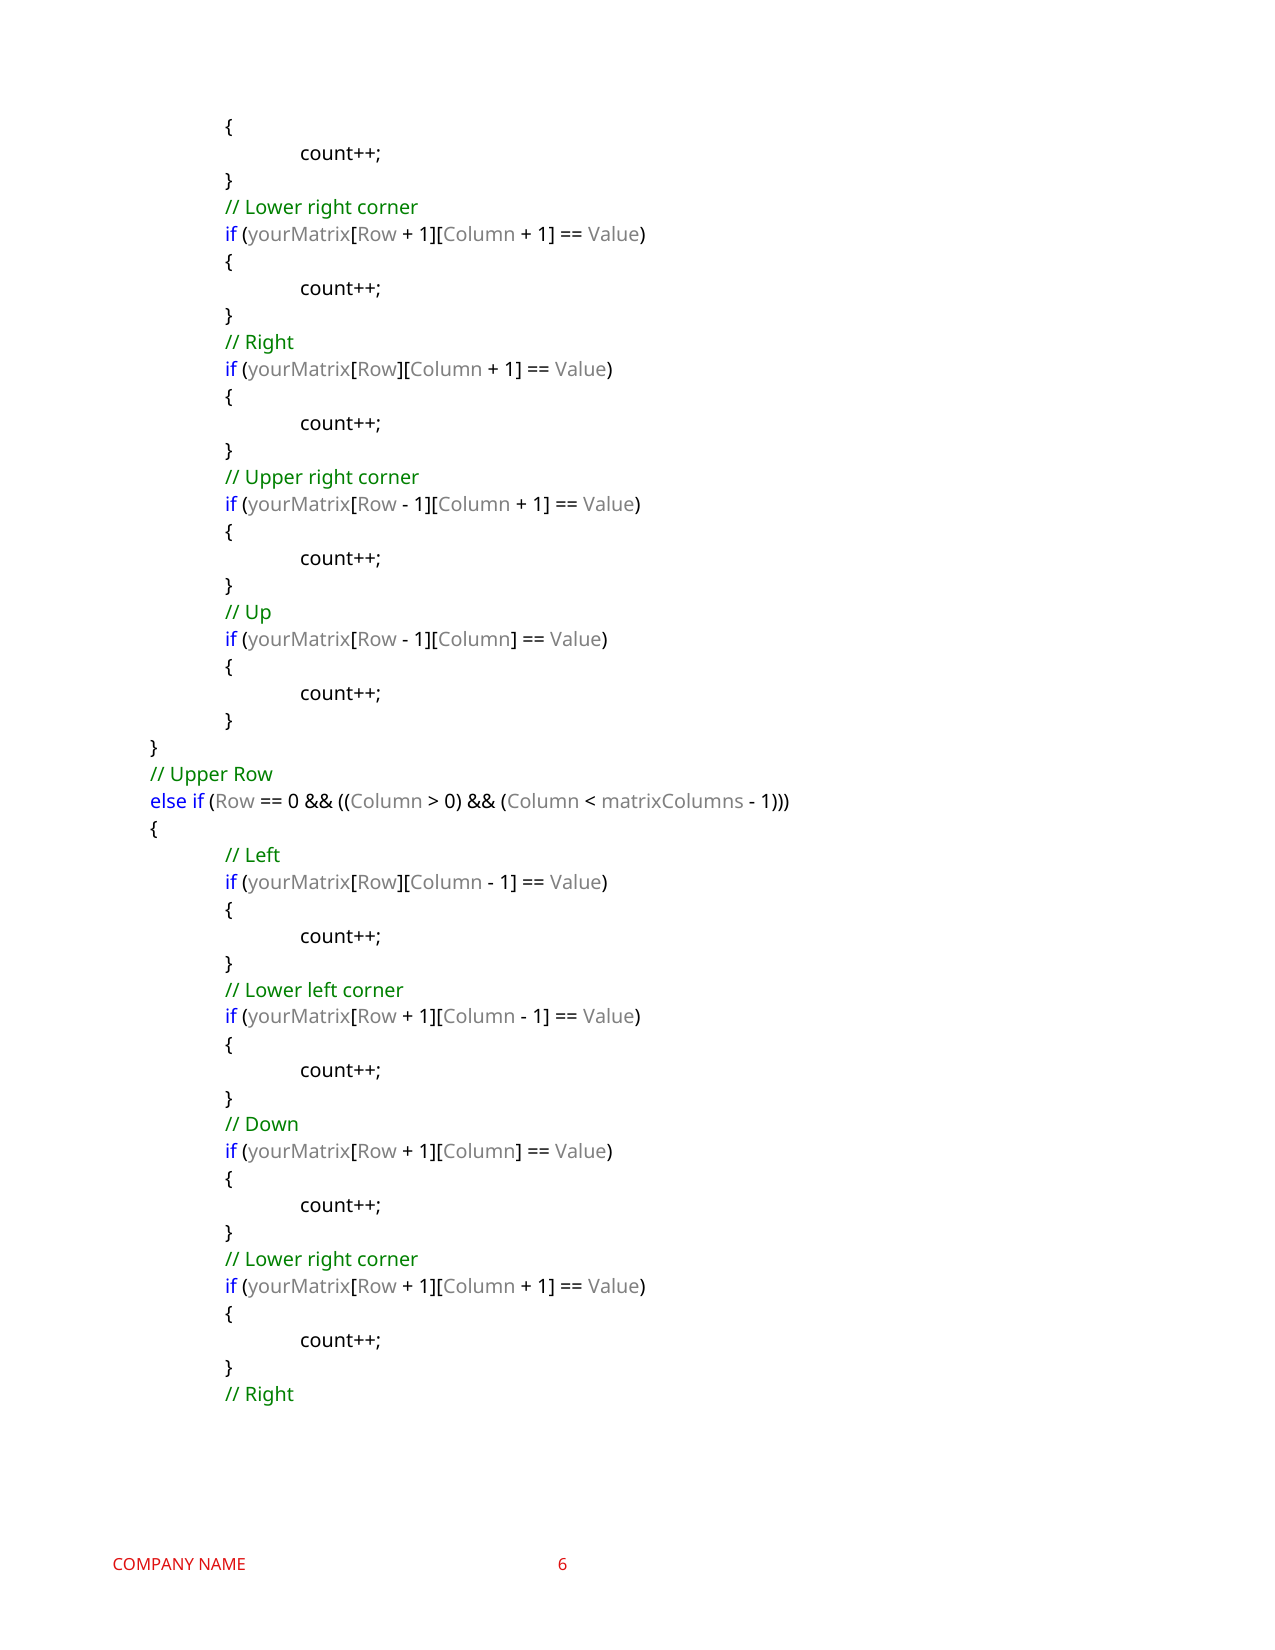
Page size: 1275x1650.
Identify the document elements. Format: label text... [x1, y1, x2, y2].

text if (yourMatrix[Row + 1][Column - 1] == Value) [75, 1003, 1200, 1030]
text if (yourMatrix[Row + 1][Column + 1] == Value) [75, 220, 1200, 247]
text } [75, 571, 1200, 598]
text count++; [75, 1192, 1200, 1219]
text } [75, 733, 1200, 760]
text { [75, 1165, 1200, 1192]
text // Upper Row [75, 760, 1200, 787]
text { [75, 1299, 1200, 1327]
text if (yourMatrix[Row - 1][Column] == Value) [75, 625, 1200, 652]
text { [75, 247, 1200, 274]
text { [75, 895, 1200, 922]
text count++; [75, 409, 1200, 436]
text count++; [75, 544, 1200, 571]
text if (yourMatrix[Row + 1][Column] == Value) [75, 1138, 1200, 1165]
text count++; [75, 139, 1200, 166]
text // Right [75, 1381, 1200, 1407]
text // Lower left corner [75, 976, 1200, 1003]
text // Up [75, 598, 1200, 625]
text { [75, 814, 1200, 841]
text else if (Row == 0 && ((Column > 0) && (Column < matrixColumns - 1))) [75, 787, 1200, 814]
text } [75, 1353, 1200, 1381]
text // Lower right corner [75, 193, 1200, 220]
text // Upper right corner [75, 463, 1200, 490]
text if (yourMatrix[Row][Column - 1] == Value) [75, 868, 1200, 895]
text count++; [75, 274, 1200, 301]
text } [75, 301, 1200, 328]
text } [75, 706, 1200, 733]
text count++; [75, 922, 1200, 949]
text count++; [75, 1327, 1200, 1353]
text } [75, 166, 1200, 193]
text } [75, 949, 1200, 976]
text if (yourMatrix[Row - 1][Column + 1] == Value) [75, 490, 1200, 517]
text { [75, 382, 1200, 409]
text { [75, 652, 1200, 679]
text { [75, 112, 1200, 139]
text // Left [75, 841, 1200, 868]
text { [75, 1030, 1200, 1057]
text count++; [75, 1057, 1200, 1084]
text count++; [75, 679, 1200, 706]
text } [75, 1084, 1200, 1111]
text if (yourMatrix[Row][Column + 1] == Value) [75, 355, 1200, 382]
text } [75, 436, 1200, 463]
text if (yourMatrix[Row + 1][Column + 1] == Value) [75, 1273, 1200, 1299]
text // Down [75, 1111, 1200, 1138]
text // Right [75, 328, 1200, 355]
text // Lower right corner [75, 1246, 1200, 1273]
text } [75, 1219, 1200, 1246]
text { [75, 517, 1200, 544]
